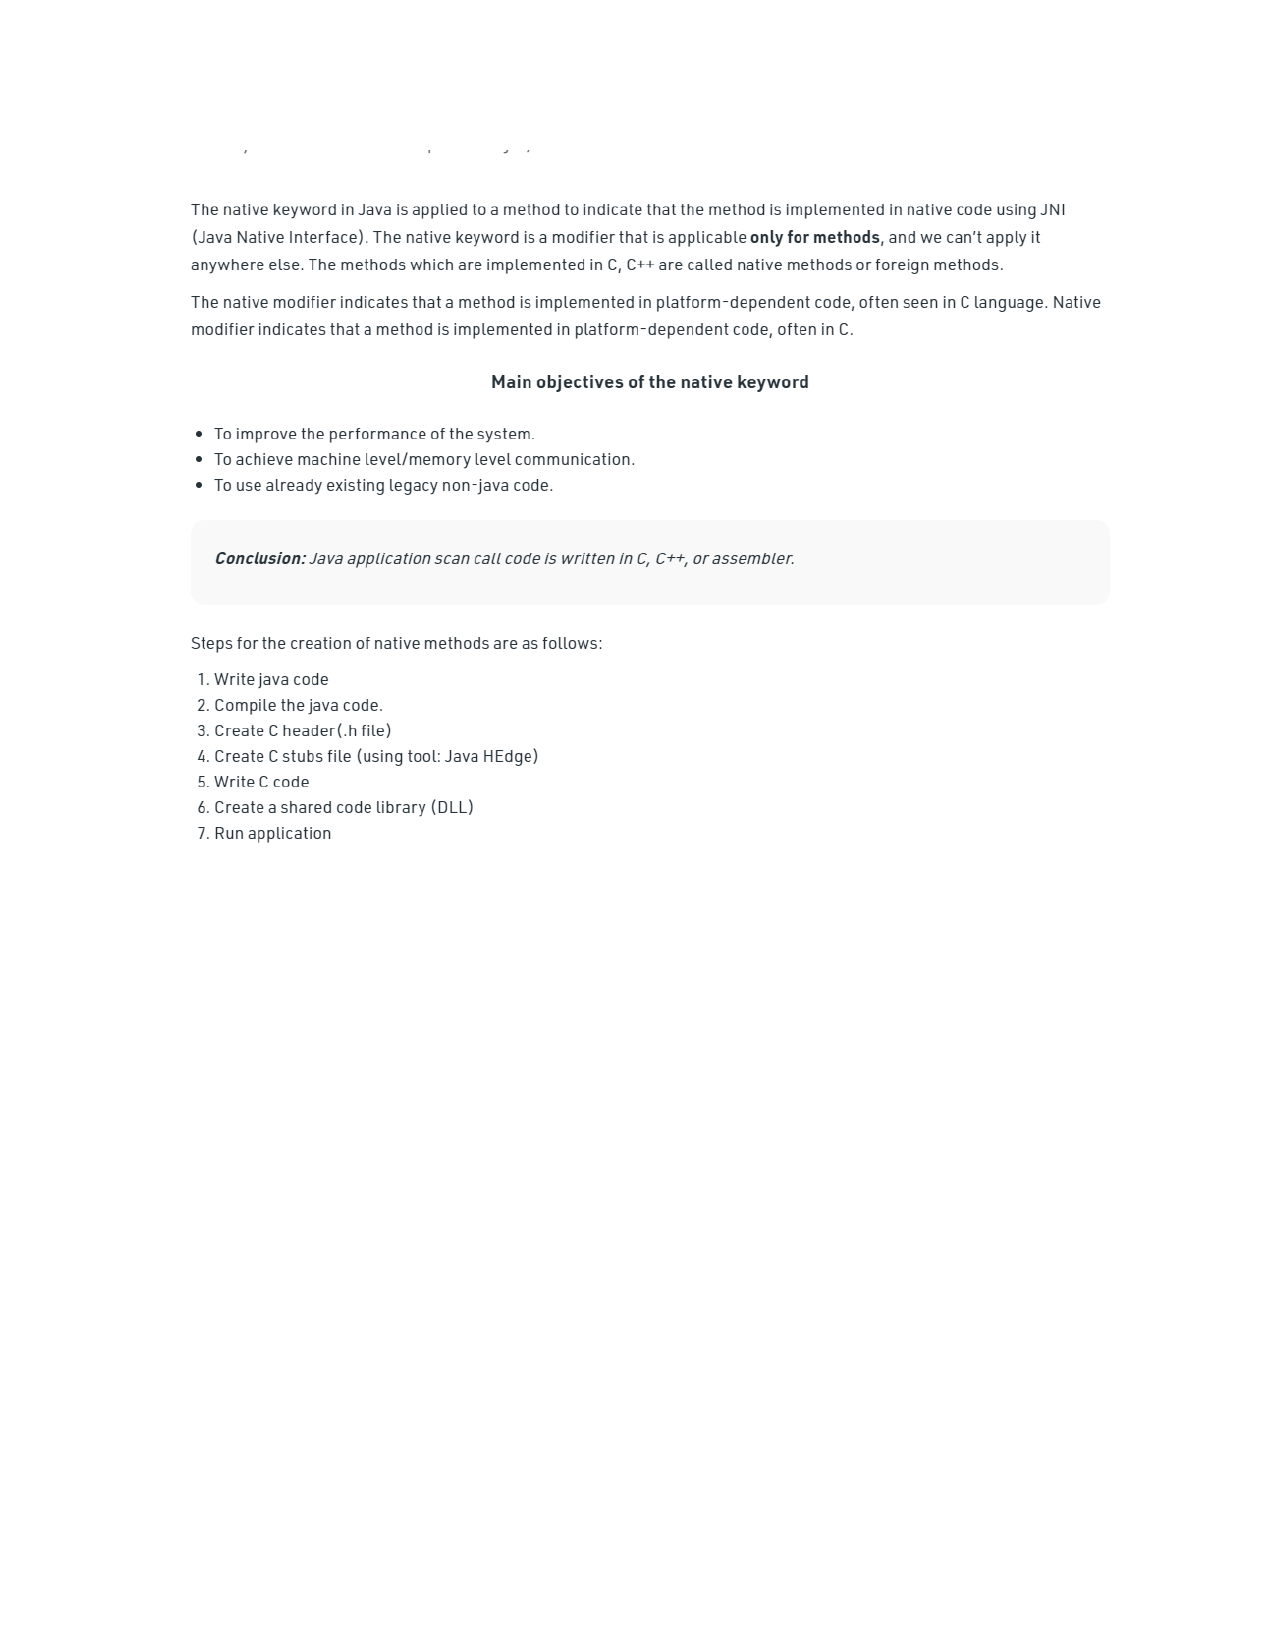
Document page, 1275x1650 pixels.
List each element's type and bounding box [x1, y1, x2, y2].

picture [150, 150, 1125, 844]
